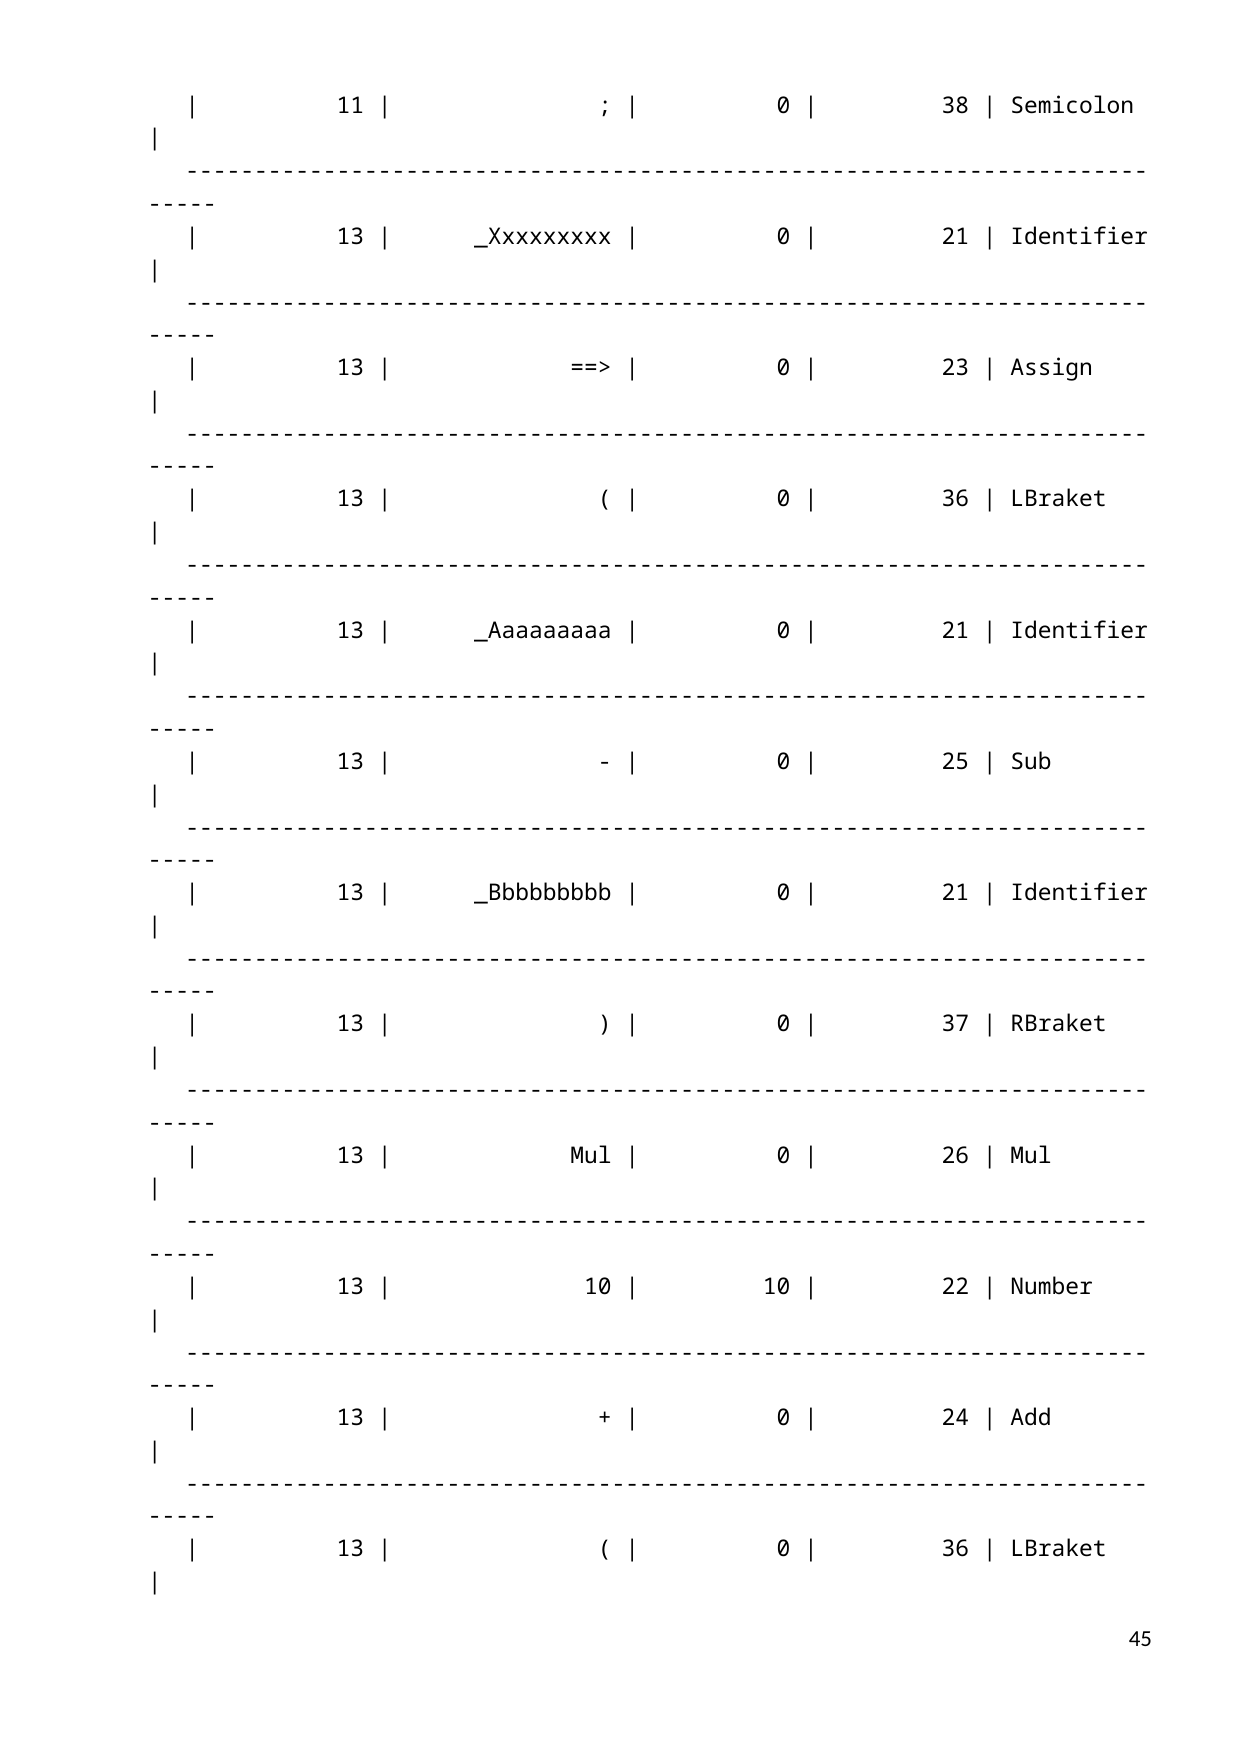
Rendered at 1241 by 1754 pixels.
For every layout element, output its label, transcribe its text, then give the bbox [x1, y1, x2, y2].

text --------------------------------------------------------------------------- [148, 942, 1152, 1006]
text --------------------------------------------------------------------------- [148, 417, 1152, 481]
text | 13 | + | 0 | 24 | Add | [148, 1401, 1152, 1465]
text --------------------------------------------------------------------------- [148, 548, 1152, 612]
text | 13 | Mul | 0 | 26 | Mul | [148, 1138, 1152, 1203]
text | 13 | ( | 0 | 36 | LBraket | [148, 1532, 1152, 1596]
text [148, 1335, 1152, 1399]
text | 13 | ( | 0 | 36 | LBraket | [148, 482, 1152, 546]
text | 13 | ==> | 0 | 23 | Assign | [148, 351, 1152, 415]
text --------------------------------------------------------------------------- [148, 679, 1152, 743]
text --------------------------------------------------------------------------- [148, 810, 1152, 874]
text | 13 | _Aaaaaaaaa | 0 | 21 | Identifier | [148, 613, 1152, 678]
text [148, 154, 1152, 218]
text | 13 | 10 | 10 | 22 | Number | [148, 1270, 1152, 1334]
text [148, 1467, 1152, 1531]
text | 13 | _Xxxxxxxxx | 0 | 21 | Identifier | [148, 220, 1152, 284]
text | 13 | ) | 0 | 37 | RBraket | [148, 1007, 1152, 1071]
text | 13 | - | 0 | 25 | Sub | [148, 745, 1152, 809]
text --------------------------------------------------------------------------- [148, 1073, 1152, 1137]
text | 13 | _Bbbbbbbbb | 0 | 21 | Identifier | [148, 876, 1152, 940]
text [148, 285, 1152, 349]
text --------------------------------------------------------------------------- [148, 1204, 1152, 1268]
text | 11 | ; | 0 | 38 | Semicolon | [148, 88, 1152, 153]
